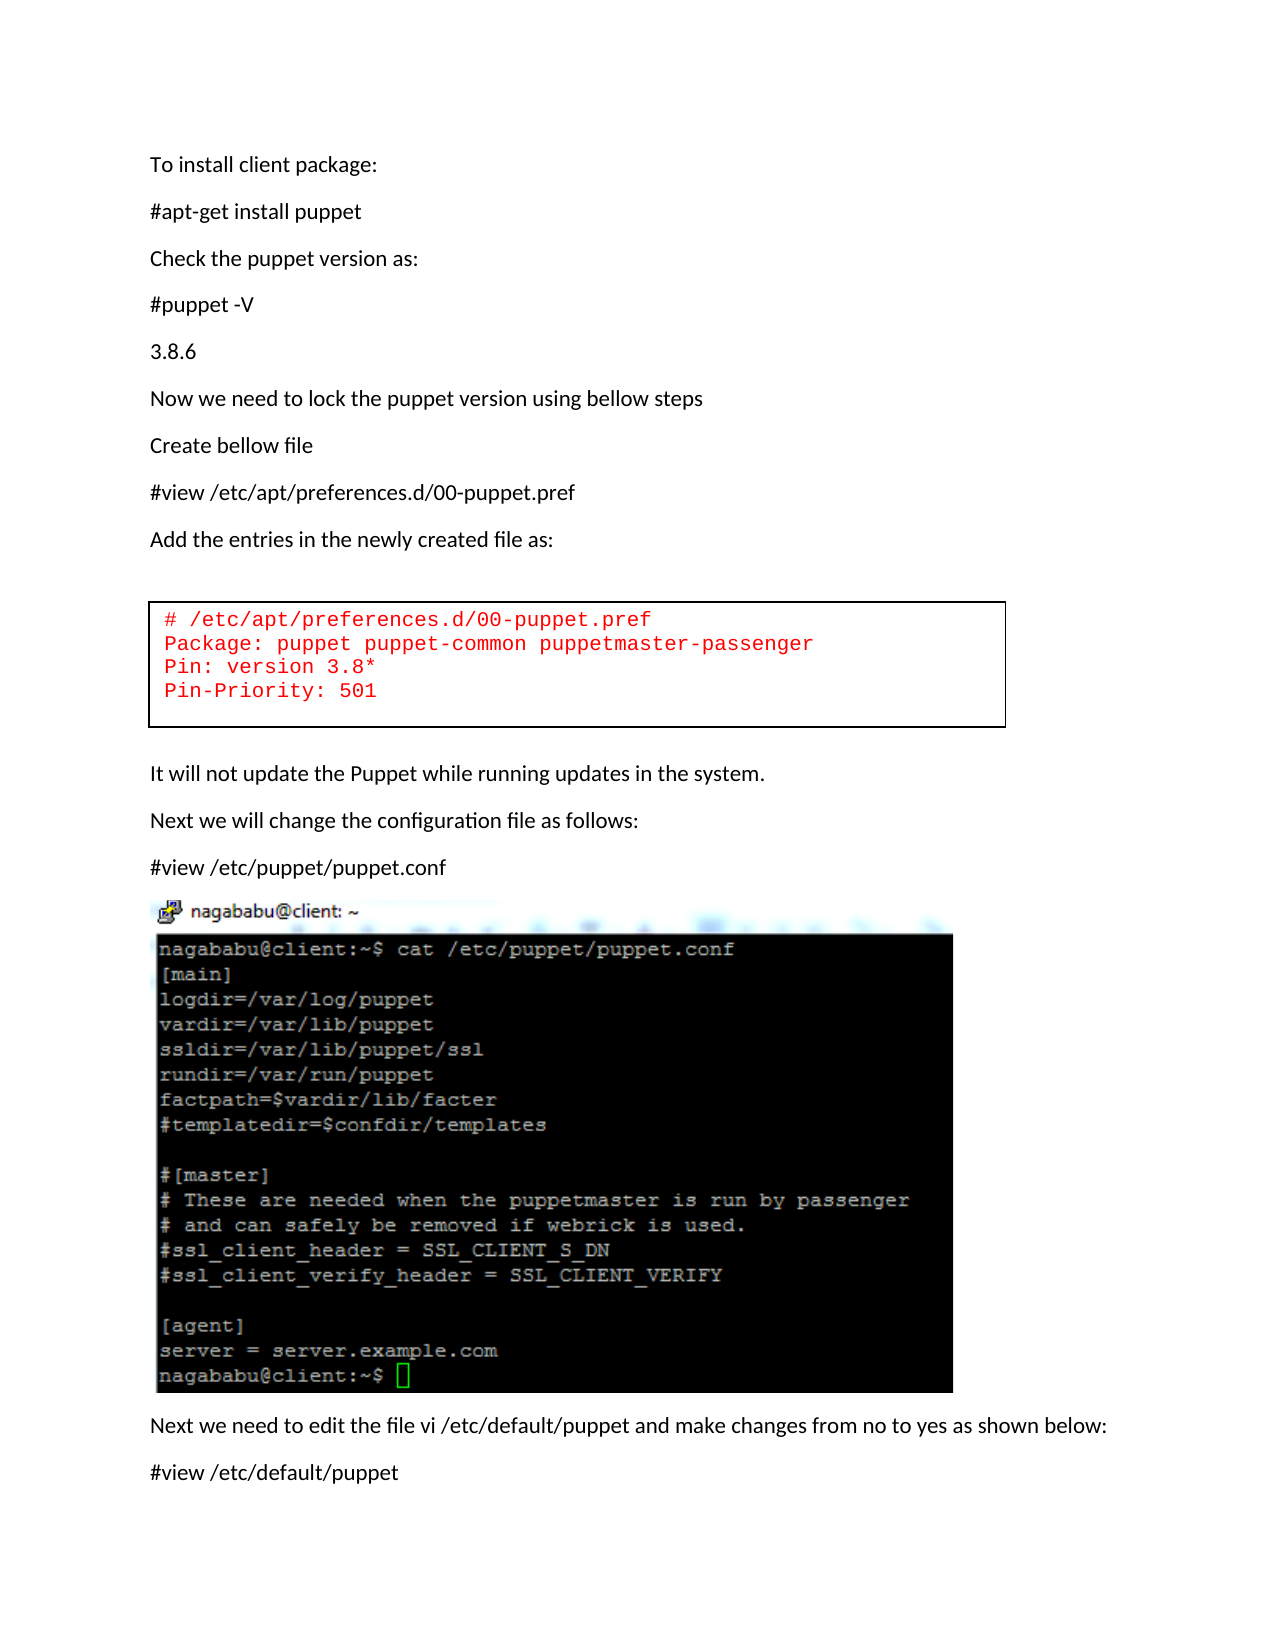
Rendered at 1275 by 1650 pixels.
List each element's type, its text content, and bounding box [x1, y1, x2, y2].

text #view /etc/puppet/puppet.conf [150, 853, 1125, 881]
text Next we need to edit the file vi /etc/default/puppet and make changes from no to yes as shown below: [150, 1411, 1125, 1439]
text To install client package: [150, 150, 1125, 178]
picture [150, 900, 954, 1393]
text Create bellow file [150, 431, 1125, 459]
text Check the puppet version as: [150, 244, 1125, 272]
text 3.8.6 [150, 337, 1125, 366]
text Next we will change the configuration file as follows: [150, 806, 1125, 834]
text #view /etc/apt/preferences.d/00-puppet.pref [150, 478, 1125, 506]
text Now we need to lock the puppet version using bellow steps [150, 384, 1125, 412]
text #apt-get install puppet [150, 197, 1125, 225]
text #view /etc/default/puppet [150, 1458, 1125, 1486]
text It will not update the Puppet while running updates in the system. [150, 759, 1125, 787]
text Add the entries in the newly created file as: [150, 525, 1125, 553]
text #puppet -V [150, 291, 1125, 319]
